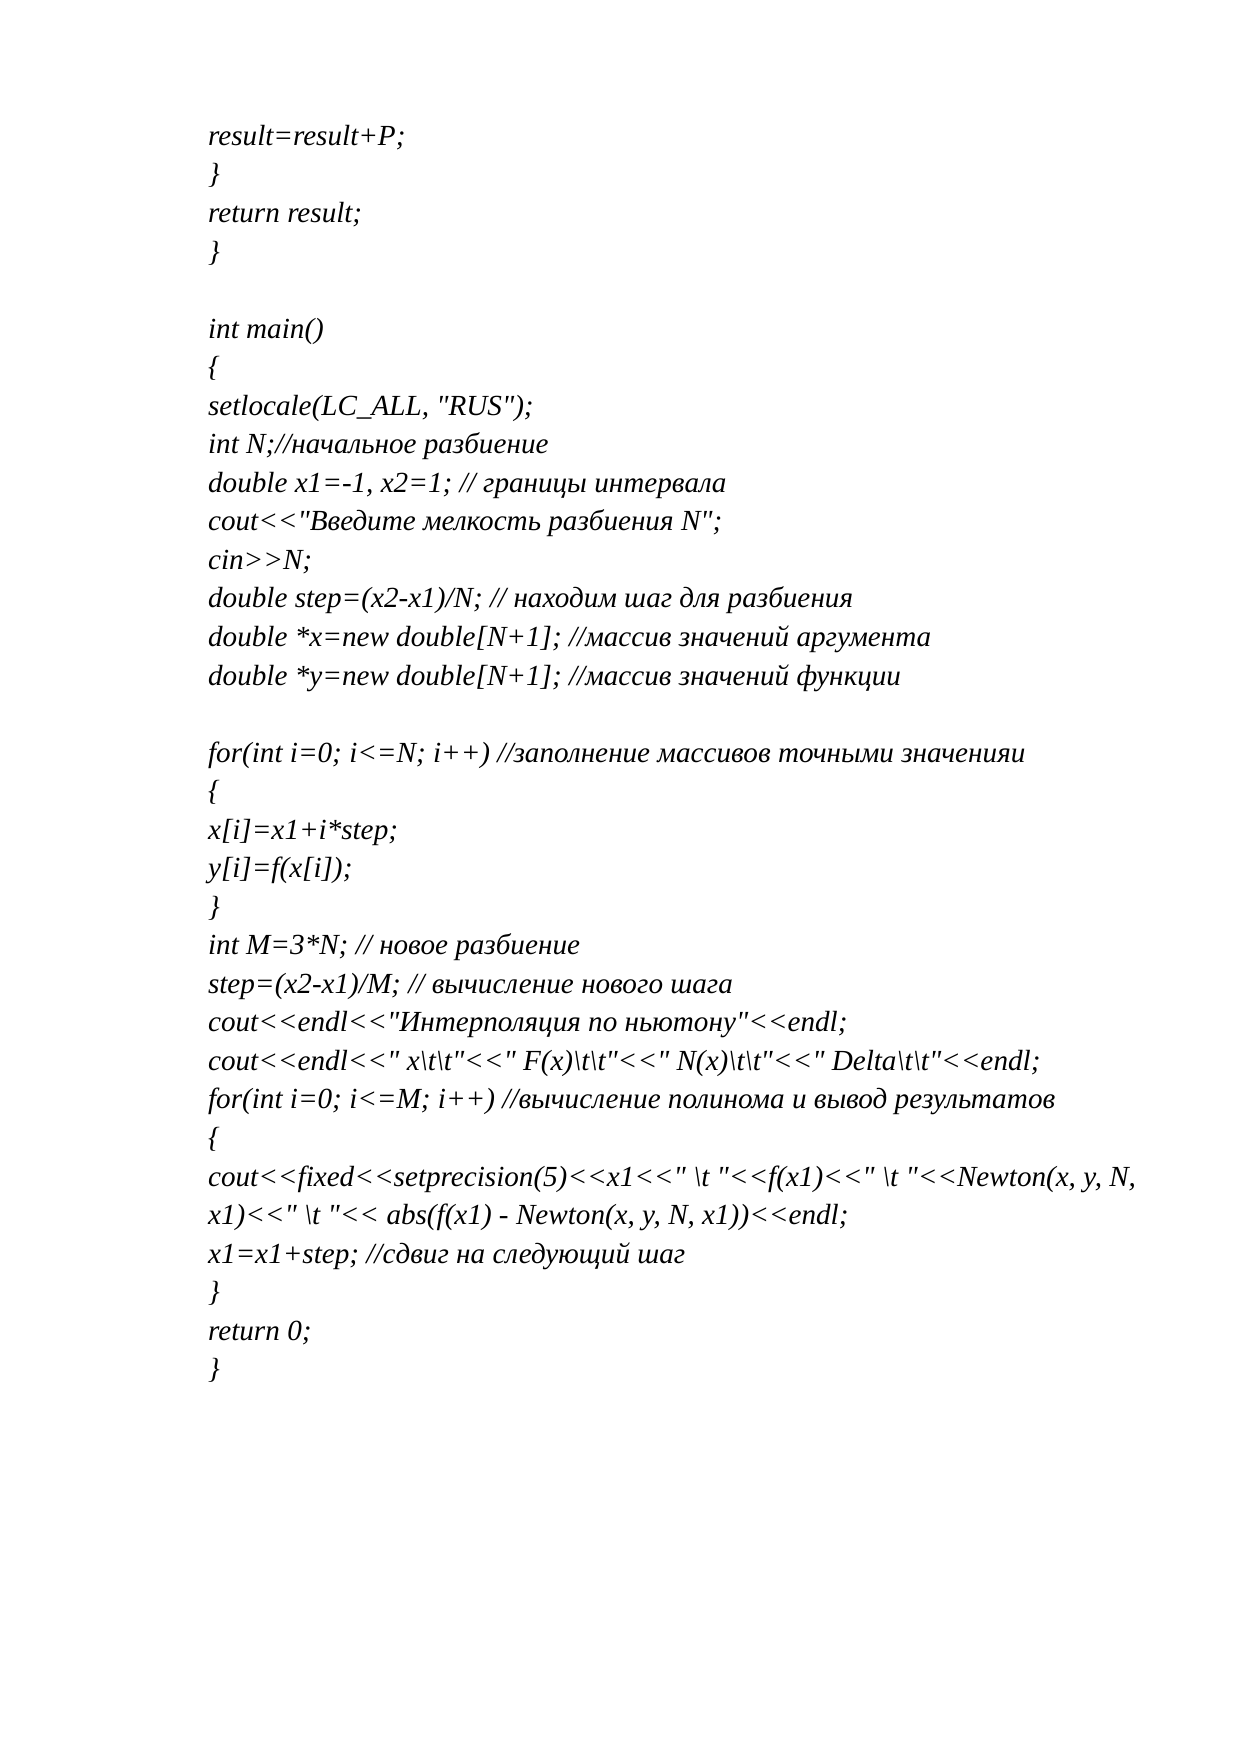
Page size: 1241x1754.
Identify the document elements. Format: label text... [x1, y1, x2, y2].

text for(int i=0; i<=M; i++) //вычисление полинома и вывод результатов [208, 1082, 1152, 1115]
text double *x=new double[N+1]; //массив значений аргумента [208, 619, 1152, 653]
text y[i]=f(x[i]); [208, 850, 1152, 884]
text double *y=new double[N+1]; //массив значений функции [208, 658, 1152, 691]
text setlocale(LC_ALL, "RUS"); [208, 388, 1152, 421]
text return 0; [208, 1313, 1152, 1346]
text cout<<endl<<"Интерполяция по ньютону"<<endl; [208, 1004, 1152, 1038]
text result=result+P; [208, 118, 1152, 152]
text { [208, 773, 1152, 807]
text x1=x1+step; //сдвиг на следующий шаг [208, 1236, 1152, 1269]
text } [208, 889, 1152, 922]
text } [208, 1274, 1152, 1308]
text cout<<endl<<" x\t\t"<<" F(x)\t\t"<<" N(x)\t\t"<<" Delta\t\t"<<endl; [208, 1043, 1152, 1077]
text } [208, 234, 1152, 267]
text return result; [208, 195, 1152, 229]
text double step=(x2-x1)/N; // находим шаг для разбиения [208, 581, 1152, 614]
text cout<<fixed<<setprecision(5)<<x1<<" \t "<<f(x1)<<" \t "<<Newton(x, y, N, x1)<<" \t "<< abs(f(x1) - Newton(x, y, N, x1))<<endl; [208, 1159, 1152, 1231]
text } [208, 157, 1152, 190]
text int M=3*N; // новое разбиение [208, 927, 1152, 961]
text cout<<"Введите мелкость разбиения N"; [208, 503, 1152, 537]
text { [208, 1120, 1152, 1154]
text int N;//начальное разбиение [208, 426, 1152, 460]
text { [208, 349, 1152, 383]
text for(int i=0; i<=N; i++) //заполнение массивов точными значенияи [208, 735, 1152, 768]
text double x1=-1, x2=1; // границы интервала [208, 465, 1152, 498]
text x[i]=x1+i*step; [208, 812, 1152, 845]
text cin>>N; [208, 542, 1152, 576]
text } [208, 1351, 1152, 1385]
text int main() [208, 311, 1152, 344]
text step=(x2-x1)/M; // вычисление нового шага [208, 966, 1152, 999]
